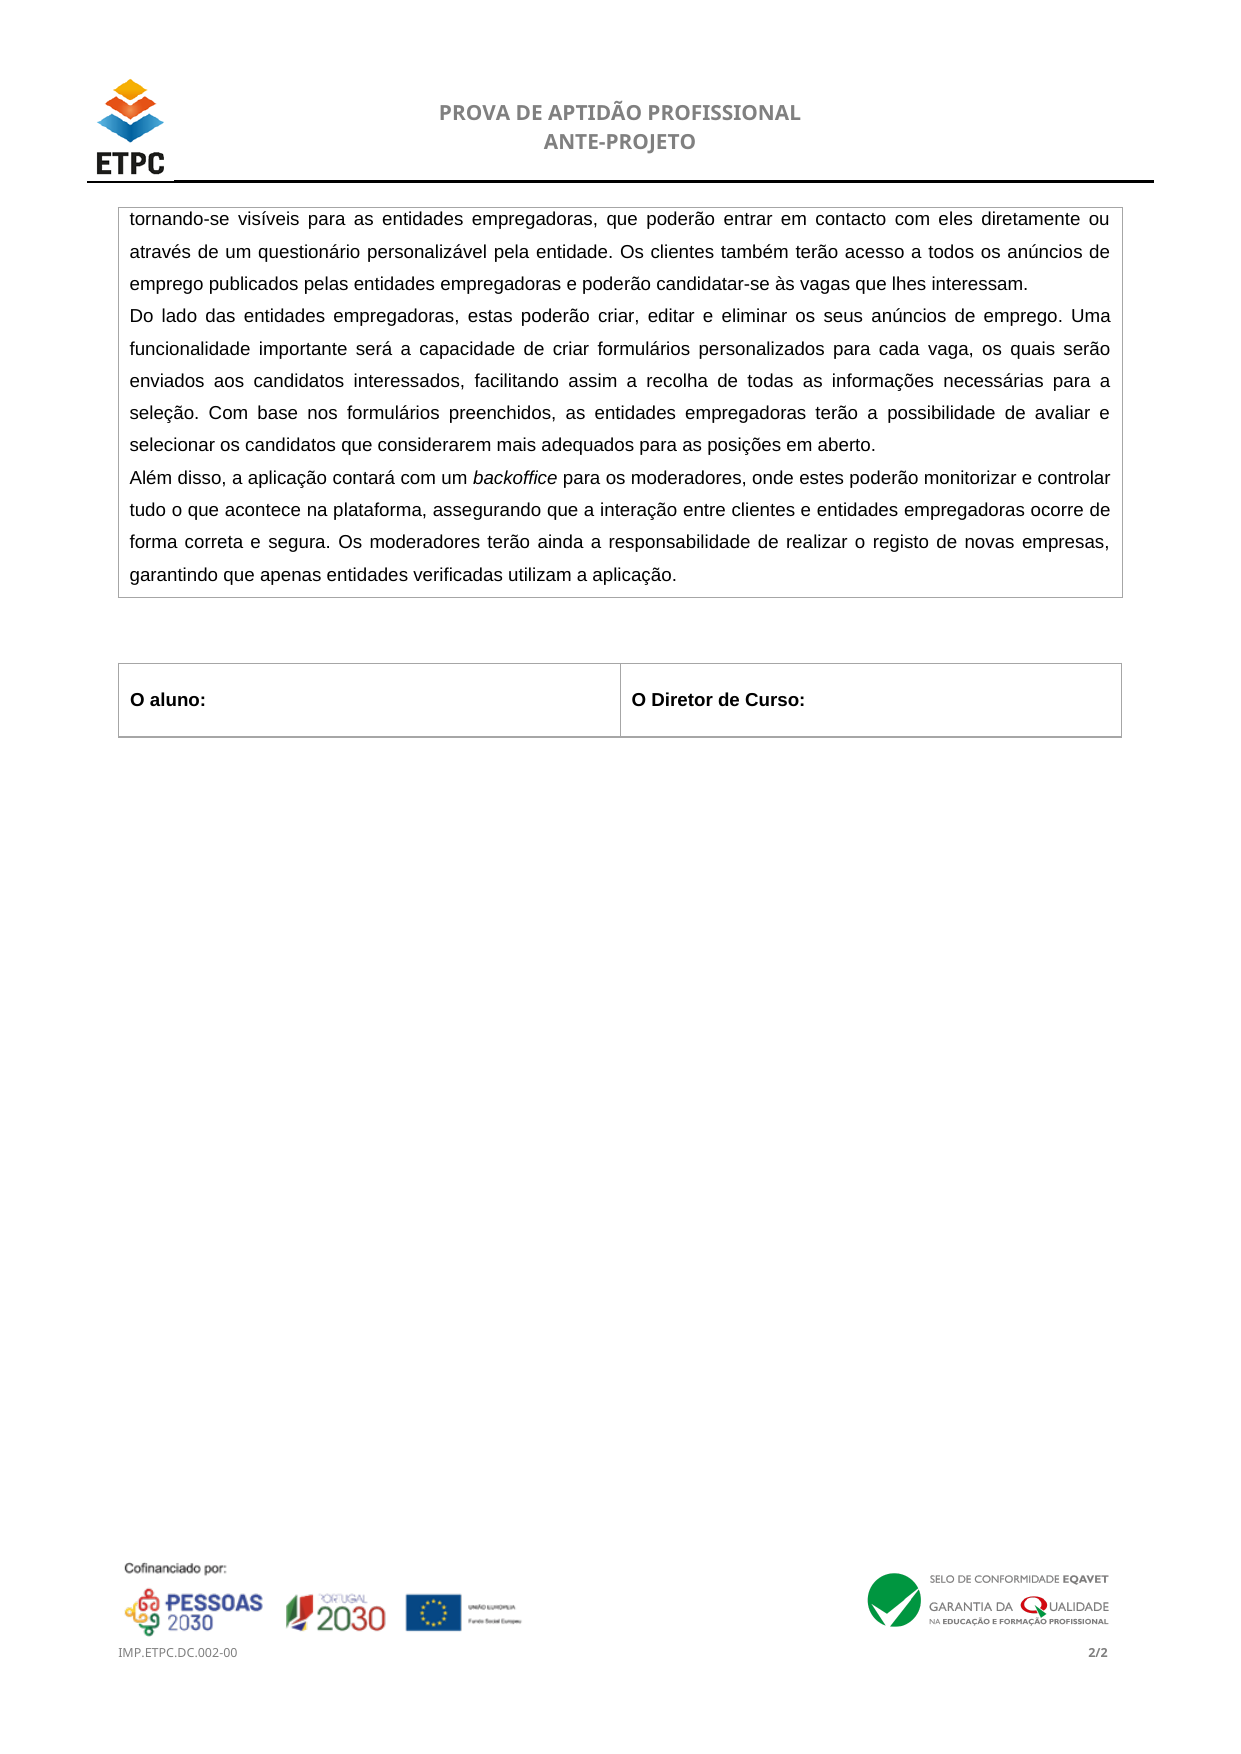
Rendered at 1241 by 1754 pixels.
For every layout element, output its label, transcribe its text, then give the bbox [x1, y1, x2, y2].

table_header O Diretor de Curso: [621, 664, 1121, 736]
picture [118, 1555, 528, 1644]
picture [865, 1570, 1115, 1626]
picture [86, 73, 174, 181]
table_header O aluno: [119, 664, 620, 736]
